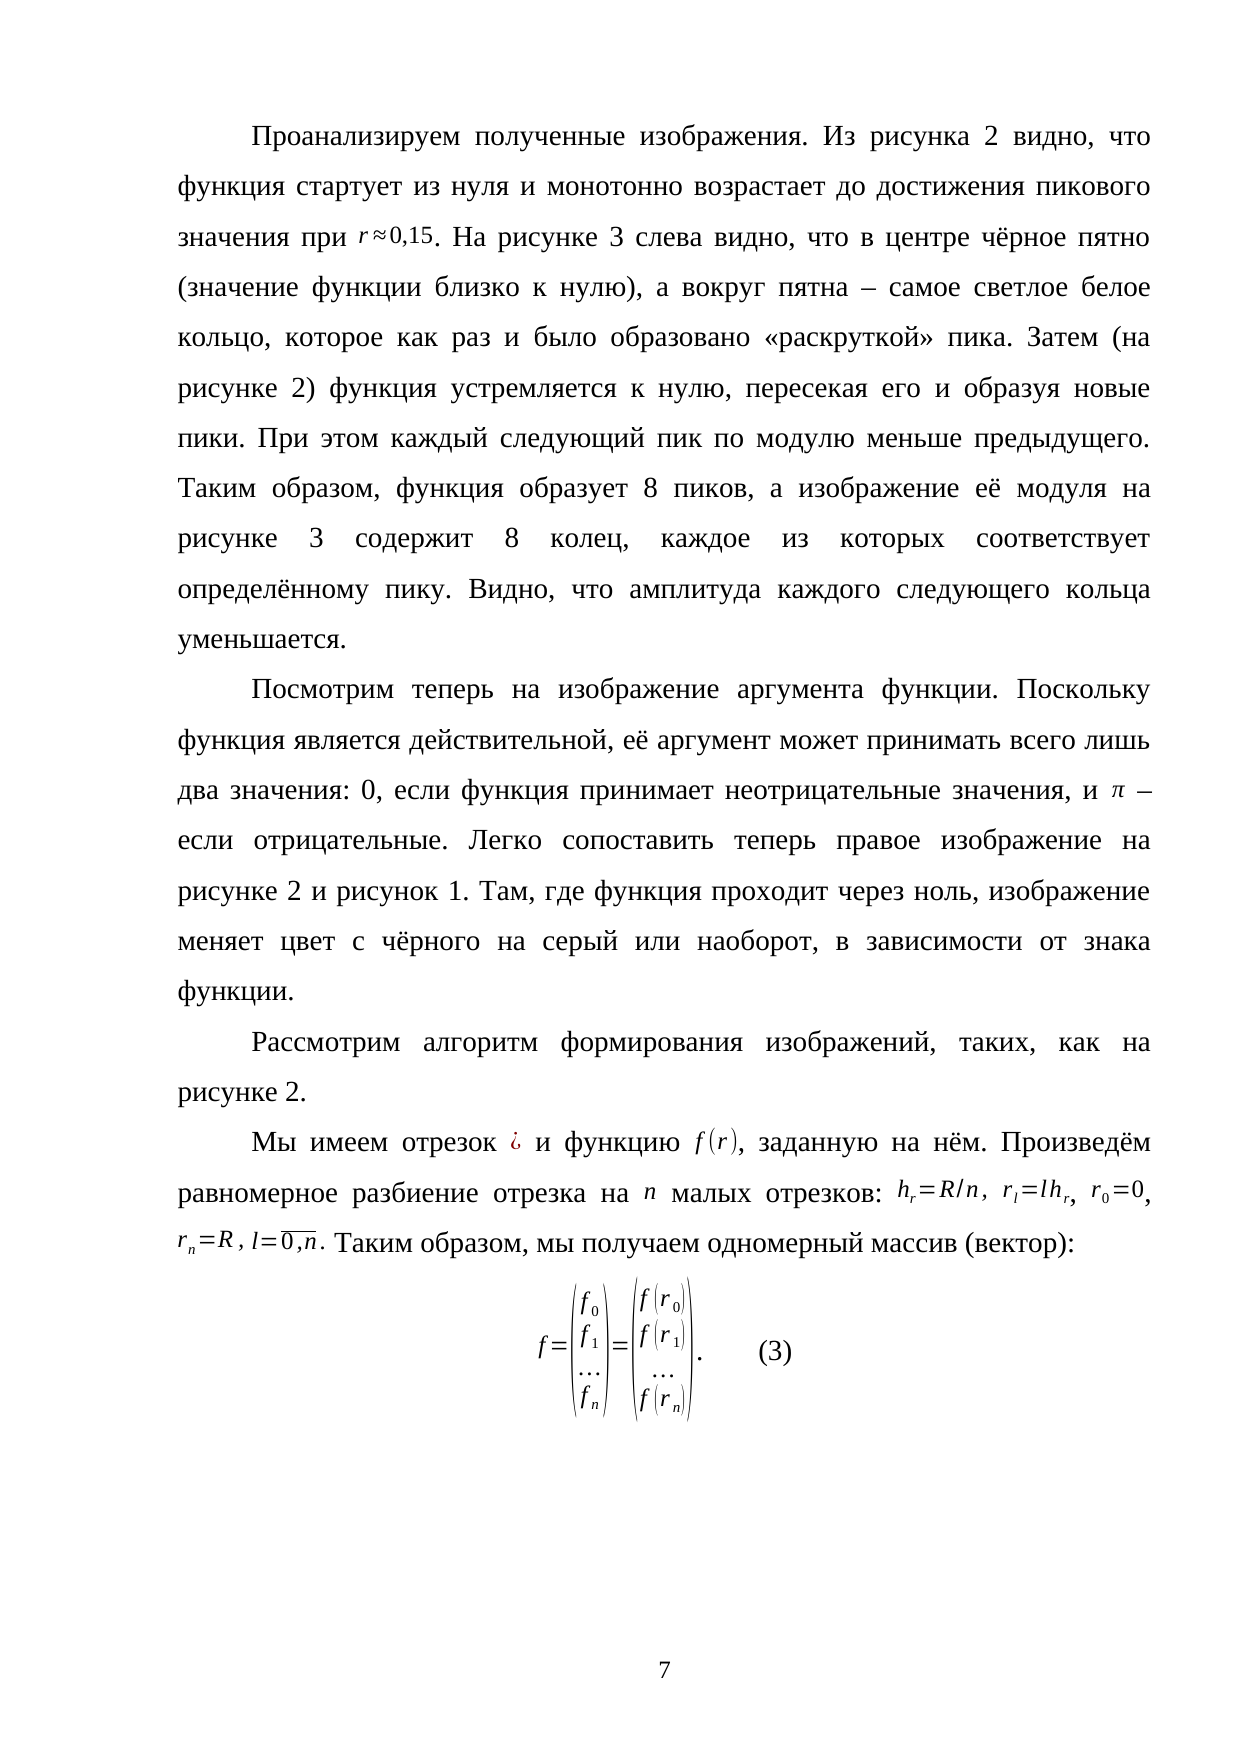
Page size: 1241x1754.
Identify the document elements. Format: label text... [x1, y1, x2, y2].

text Рассмотрим алгоритм формирования изображений, таких, как на рисунке 2. [177, 1024, 1152, 1108]
text Проанализируем полученные изображения. Из рисунка 2 видно, что функция стартует из нуля и монотонно возрастает до достижения пикового значения при . На рисунке 3 слева видно, что в центре чёрное пятно (значение функции близко к нулю), а вокруг пятна – самое светлое белое кольцо, которое как раз и было образовано «раскруткой» пика. Затем (на рисунке 2) функция устремляется к нулю, пересекая его и образуя новые пики. При этом каждый следующий пик по модулю меньше предыдущего. Таким образом, функция образует 8 пиков, а изображение её модуля на рисунке 3 содержит 8 колец, каждое из которых соответствует определённому пику. Видно, что амплитуда каждого следующего кольца уменьшается. [177, 118, 1152, 655]
text . (3) [177, 1275, 1152, 1424]
text Мы имеем отрезок и функцию , заданную на нём. Произведём равномерное разбиение отрезка на малых отрезков: , , Таким образом, мы получаем одномерный массив (вектор): [177, 1124, 1152, 1258]
text Посмотрим теперь на изображение аргумента функции. Поскольку функция является действительной, её аргумент может принимать всего лишь два значения: 0, если функция принимает неотрицательные значения, и – если отрицательные. Легко сопоставить теперь правое изображение на рисунке 2 и рисунок 1. Там, где функция проходит через ноль, изображение меняет цвет с чёрного на серый или наоборот, в зависимости от знака функции. [177, 672, 1152, 1007]
